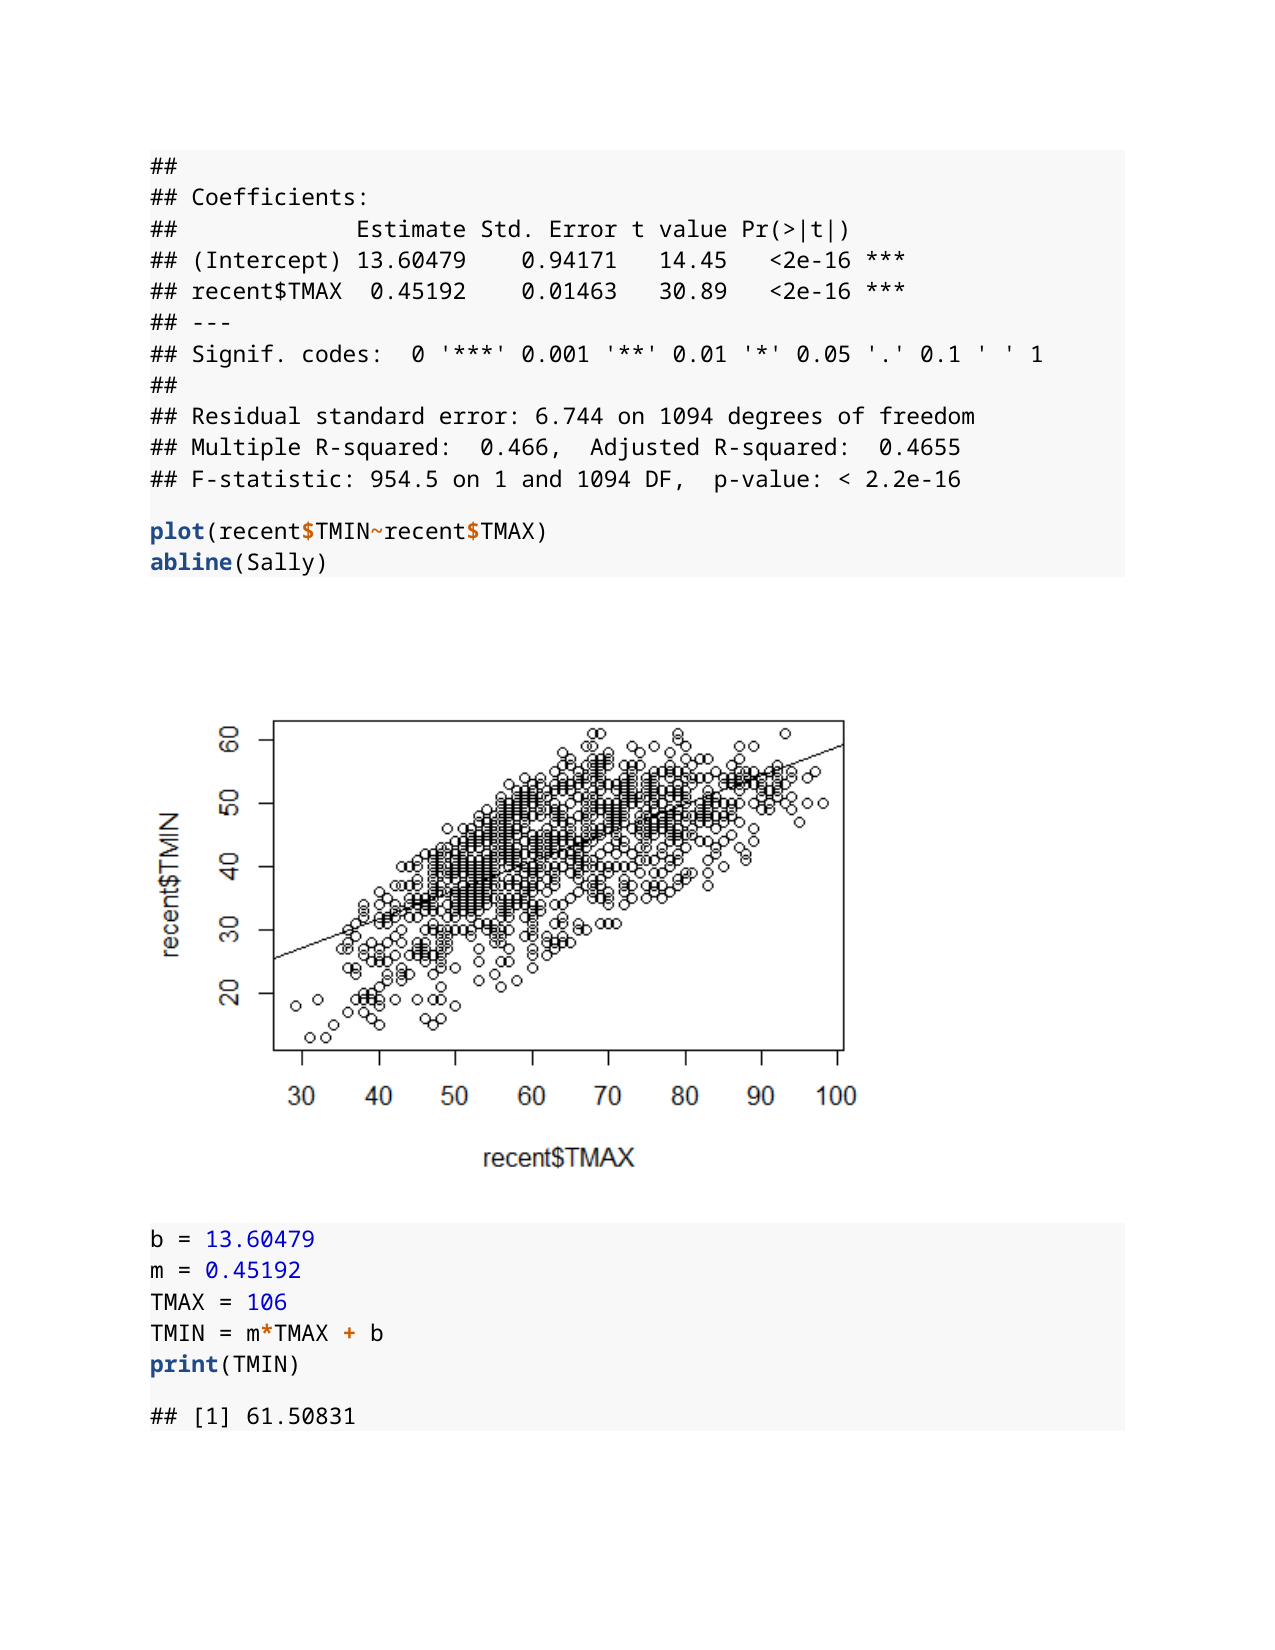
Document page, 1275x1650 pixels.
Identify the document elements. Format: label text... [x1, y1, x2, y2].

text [150, 150, 1125, 494]
text b = 13.60479 m = 0.45192 TMAX = 106 TMIN = m*TMAX + b print(TMIN) [287, 1223, 1125, 1379]
text ## [1] 61.50831 [150, 1400, 1125, 1431]
picture [150, 597, 908, 1205]
text plot(recent$TMIN~recent$TMAX) abline(Sally) [150, 514, 1125, 577]
